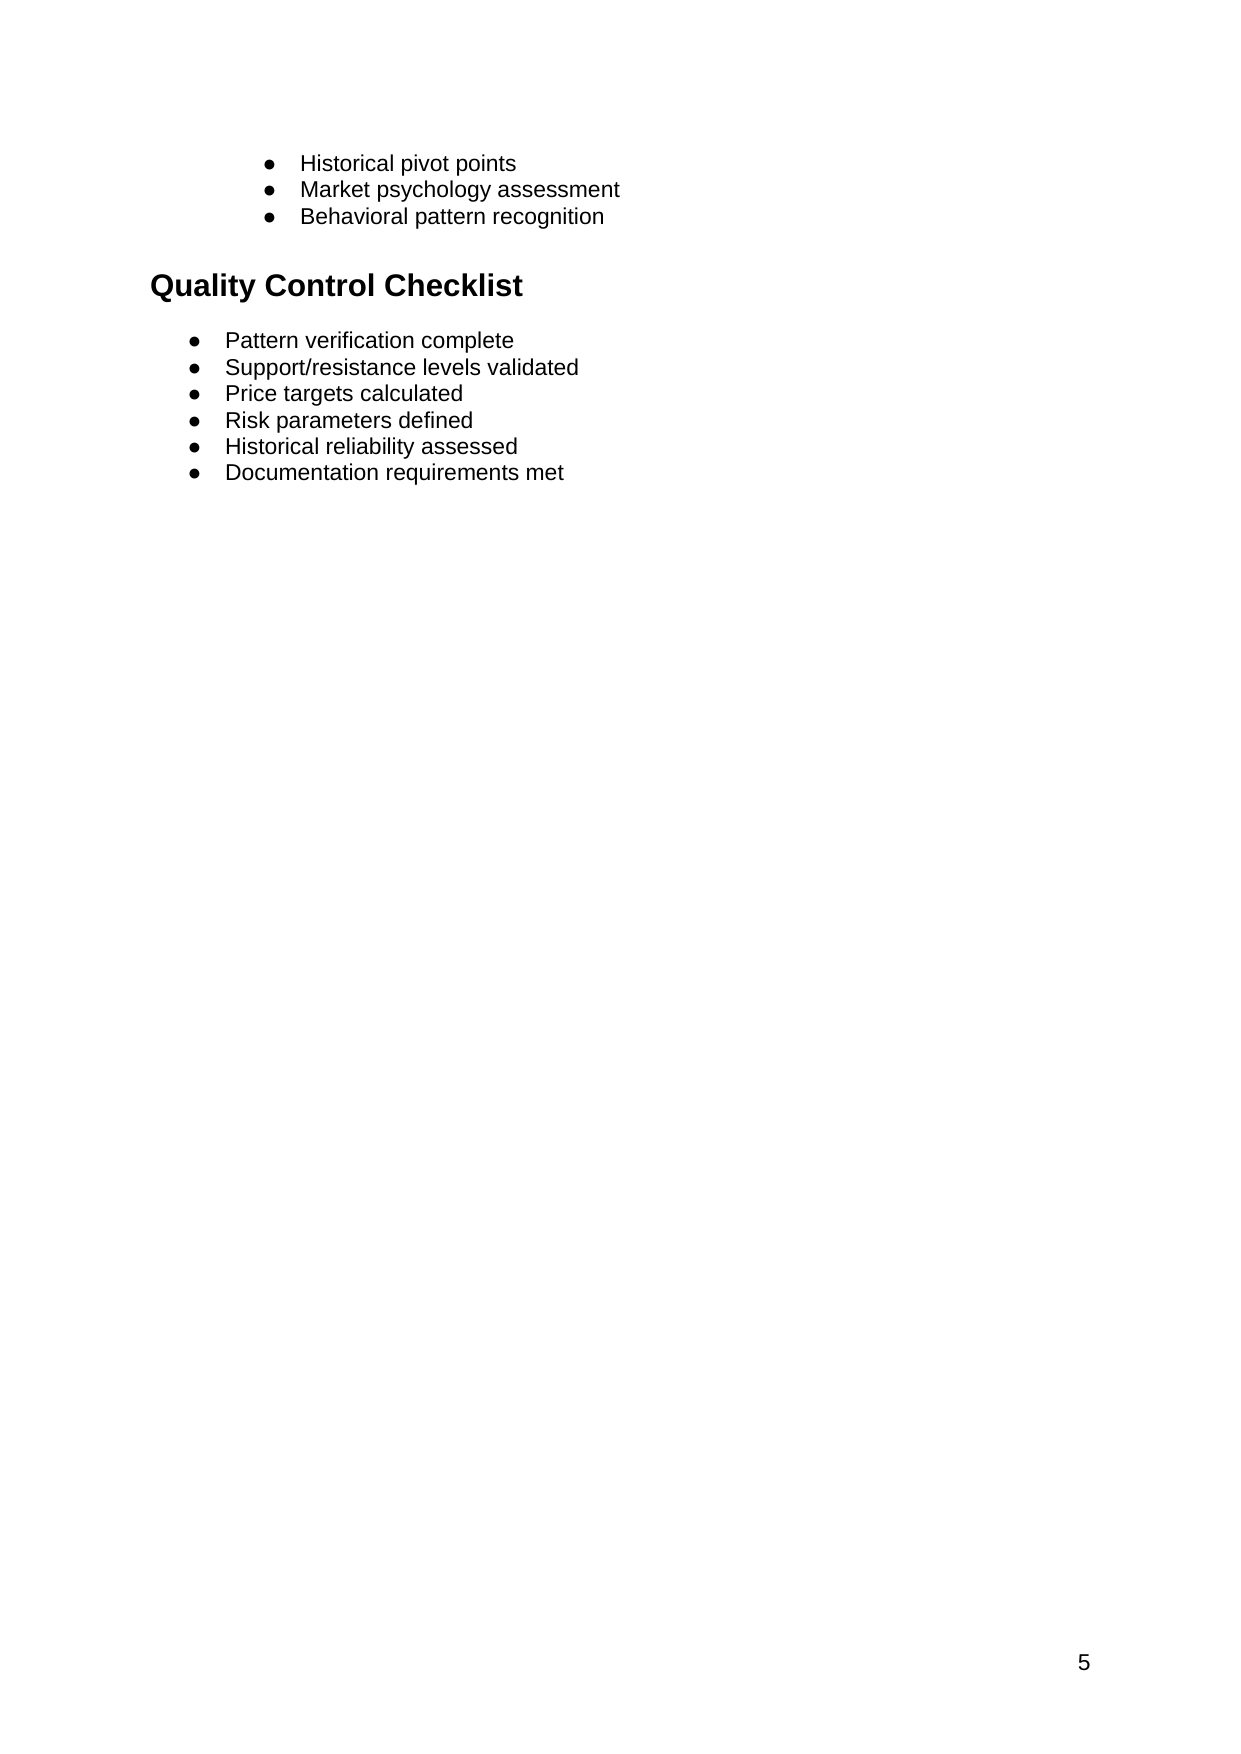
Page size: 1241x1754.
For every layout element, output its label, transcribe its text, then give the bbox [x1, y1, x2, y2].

list Documentation requirements met [187, 459, 1090, 486]
list Market psychology assessment [262, 176, 1090, 203]
list Historical pivot points [262, 150, 1090, 176]
list Historical reliability assessed [187, 433, 1090, 459]
list Price targets calculated [187, 380, 1090, 407]
subtitle Quality Control Checklist [150, 267, 1090, 302]
list Support/resistance levels validated [187, 354, 1090, 380]
list Pattern verification complete [187, 327, 1090, 354]
list Behavioral pattern recognition [262, 203, 1090, 229]
list Risk parameters defined [187, 407, 1090, 433]
